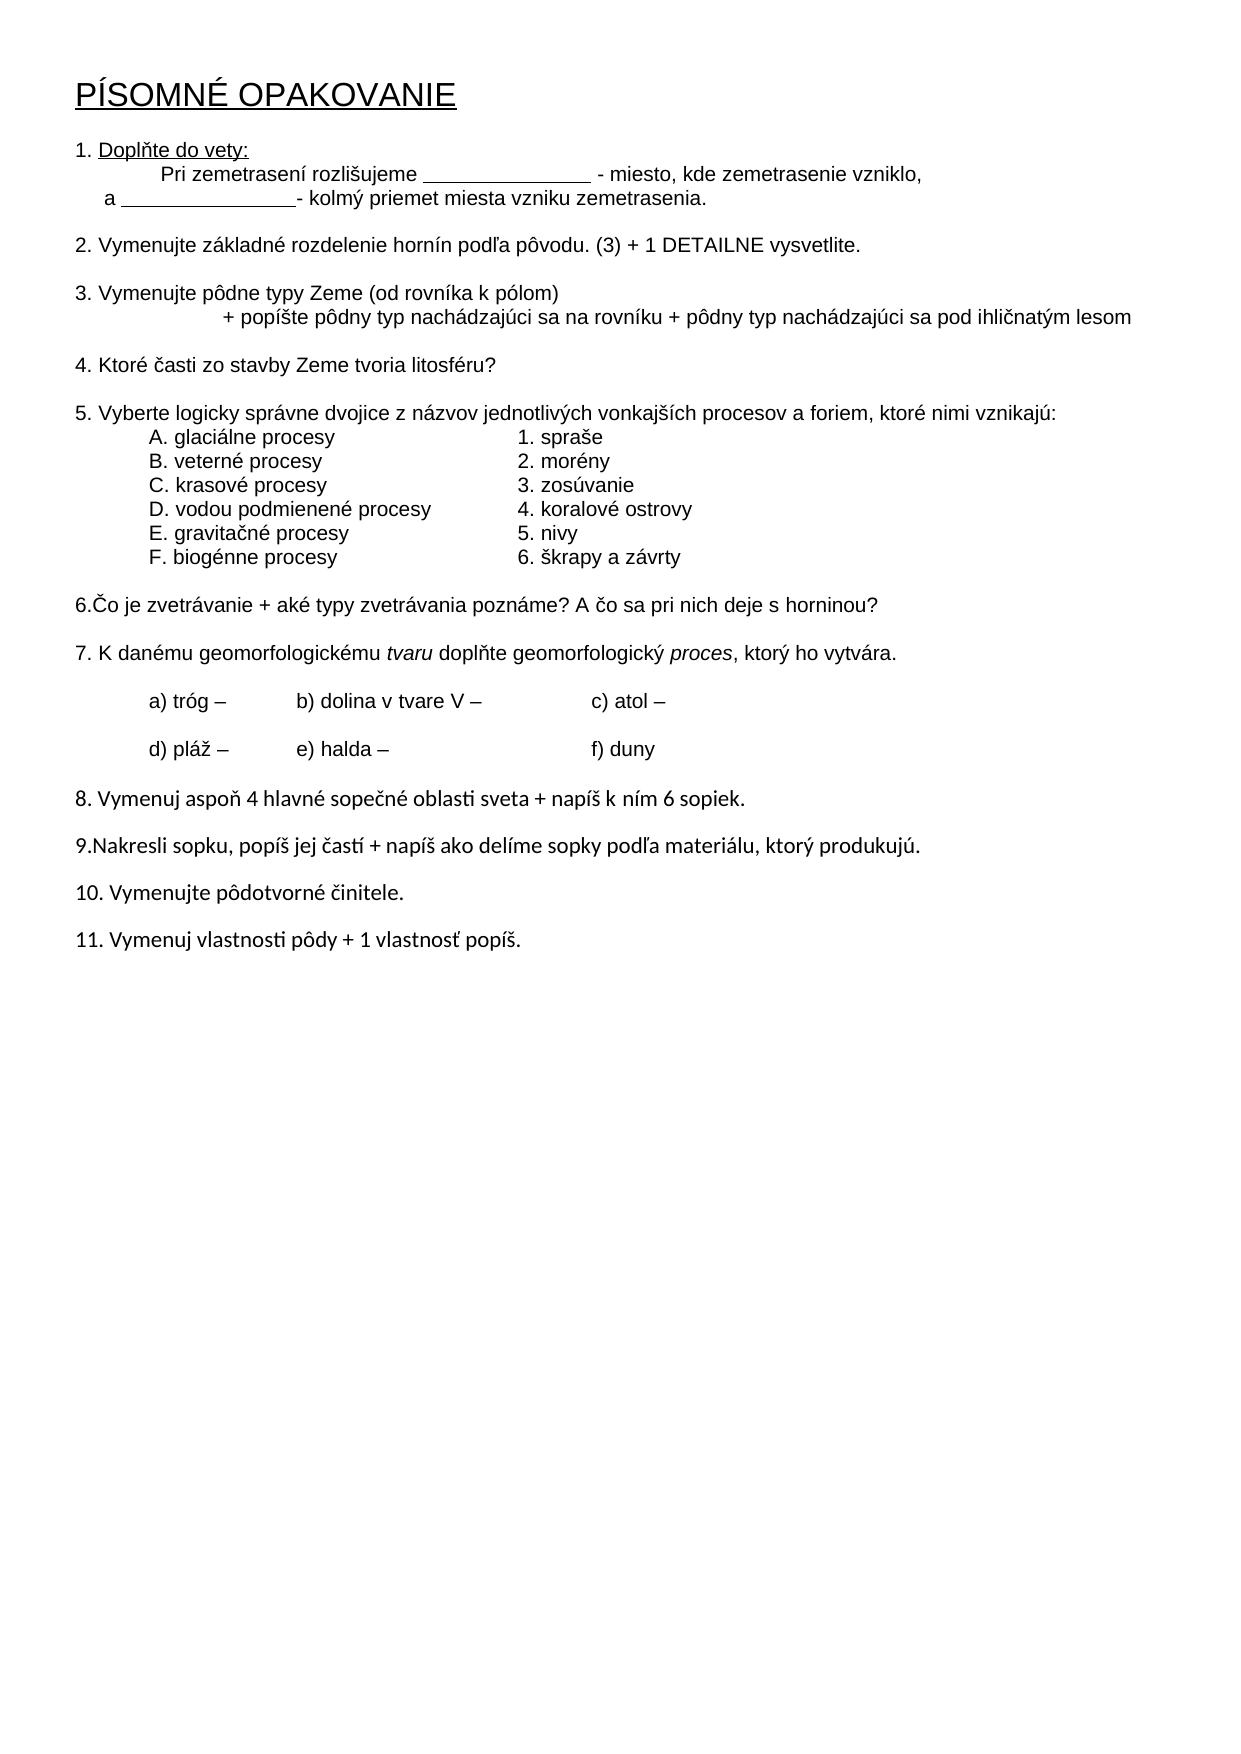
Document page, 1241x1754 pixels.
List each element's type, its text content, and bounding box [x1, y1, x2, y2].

text 6.Čo je zvetrávanie + aké typy zvetrávania poznáme? A čo sa pri nich deje s horninou? [75, 593, 1165, 617]
text 11. Vymenuj vlastnosti pôdy + 1 vlastnosť popíš. [75, 925, 1165, 953]
text 10. Vymenujte pôdotvorné činitele. [75, 878, 1165, 906]
text a) tróg – b) dolina v tvare V – c) atol – [75, 688, 1165, 712]
text 4. Ktoré časti zo stavby Zeme tvoria litosféru? [75, 353, 1165, 377]
text C. krasové procesy 3. zosúvanie [75, 473, 1165, 497]
text 1. Doplňte do vety: [75, 137, 1165, 161]
text 2. Vymenujte základné rozdelenie hornín podľa pôvodu. (3) + 1 DETAILNE vysvetlite. [75, 233, 1165, 257]
text a - kolmý priemet miesta vzniku zemetrasenia. [75, 185, 1165, 209]
text A. glaciálne procesy 1. spraše [75, 425, 1165, 449]
text + popíšte pôdny typ nachádzajúci sa na rovníku + pôdny typ nachádzajúci sa pod ihličnatým lesom [75, 305, 1165, 329]
text 5. Vyberte logicky správne dvojice z názvov jednotlivých vonkajších procesov a foriem, ktoré nimi vznikajú: [75, 401, 1165, 425]
text Pri zemetrasení rozlišujeme - miesto, kde zemetrasenie vzniklo, [75, 161, 1165, 185]
text 3. Vymenujte pôdne typy Zeme (od rovníka k pólom) [75, 281, 1165, 305]
text F. biogénne procesy 6. škrapy a závrty [75, 545, 1165, 569]
text 7. K danému geomorfologickému tvaru doplňte geomorfologický proces, ktorý ho vytvára. [75, 641, 1165, 664]
text d) pláž – e) halda – f) duny [75, 736, 1165, 760]
text PÍSOMNÉ OPAKOVANIE [75, 75, 1165, 113]
text 9.Nakresli sopku, popíš jej častí + napíš ako delíme sopky podľa materiálu, ktorý produkujú. [75, 831, 1165, 859]
text D. vodou podmienené procesy 4. koralové ostrovy [75, 497, 1165, 521]
text 8. Vymenuj aspoň 4 hlavné sopečné oblasti sveta + napíš k ním 6 sopiek. [75, 784, 1165, 812]
text E. gravitačné procesy 5. nivy [75, 521, 1165, 545]
text B. veterné procesy 2. morény [75, 449, 1165, 473]
